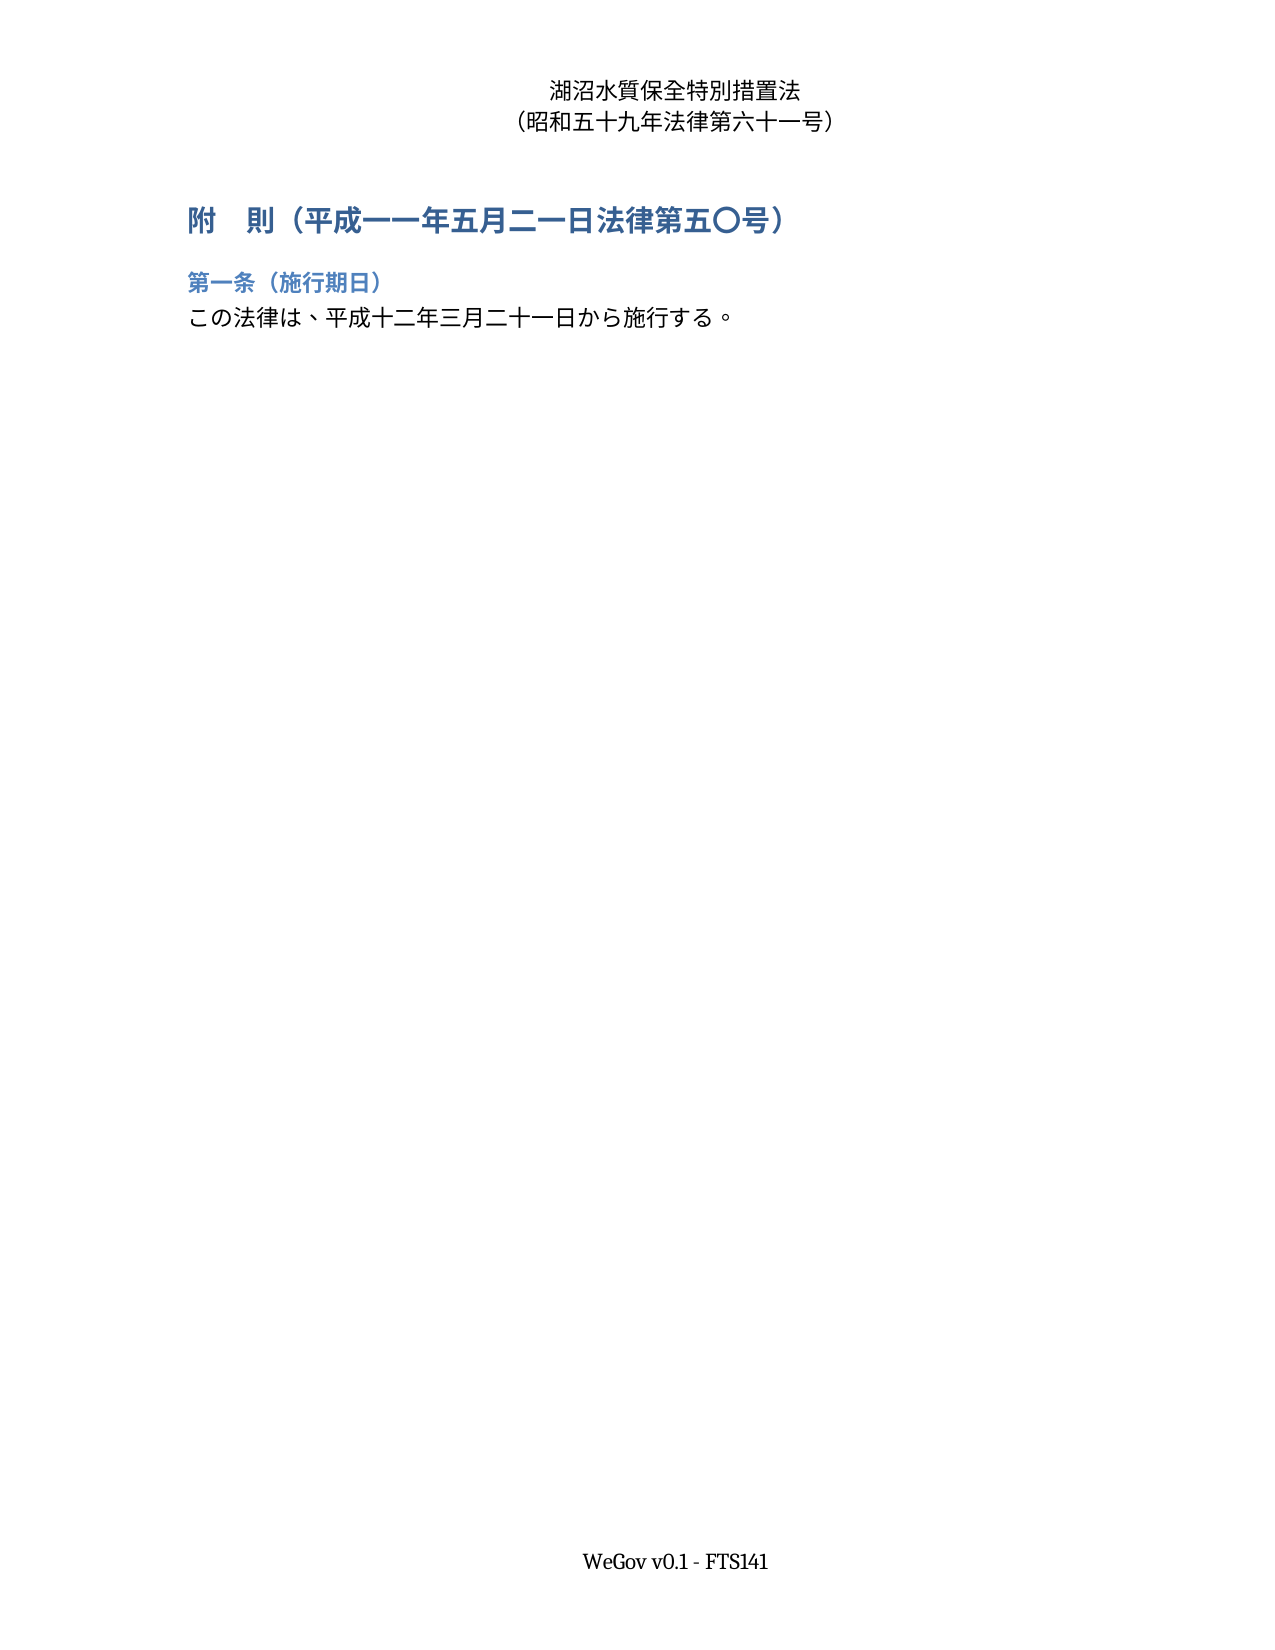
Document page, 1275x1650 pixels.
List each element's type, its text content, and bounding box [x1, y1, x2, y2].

subtitle 附 則（平成一一年五月二一日法律第五〇号） [187, 200, 1087, 240]
text この法律は、平成十二年三月二十一日から施行する。 [187, 302, 1087, 334]
subtitle 第一条（施行期日） [187, 266, 1087, 298]
